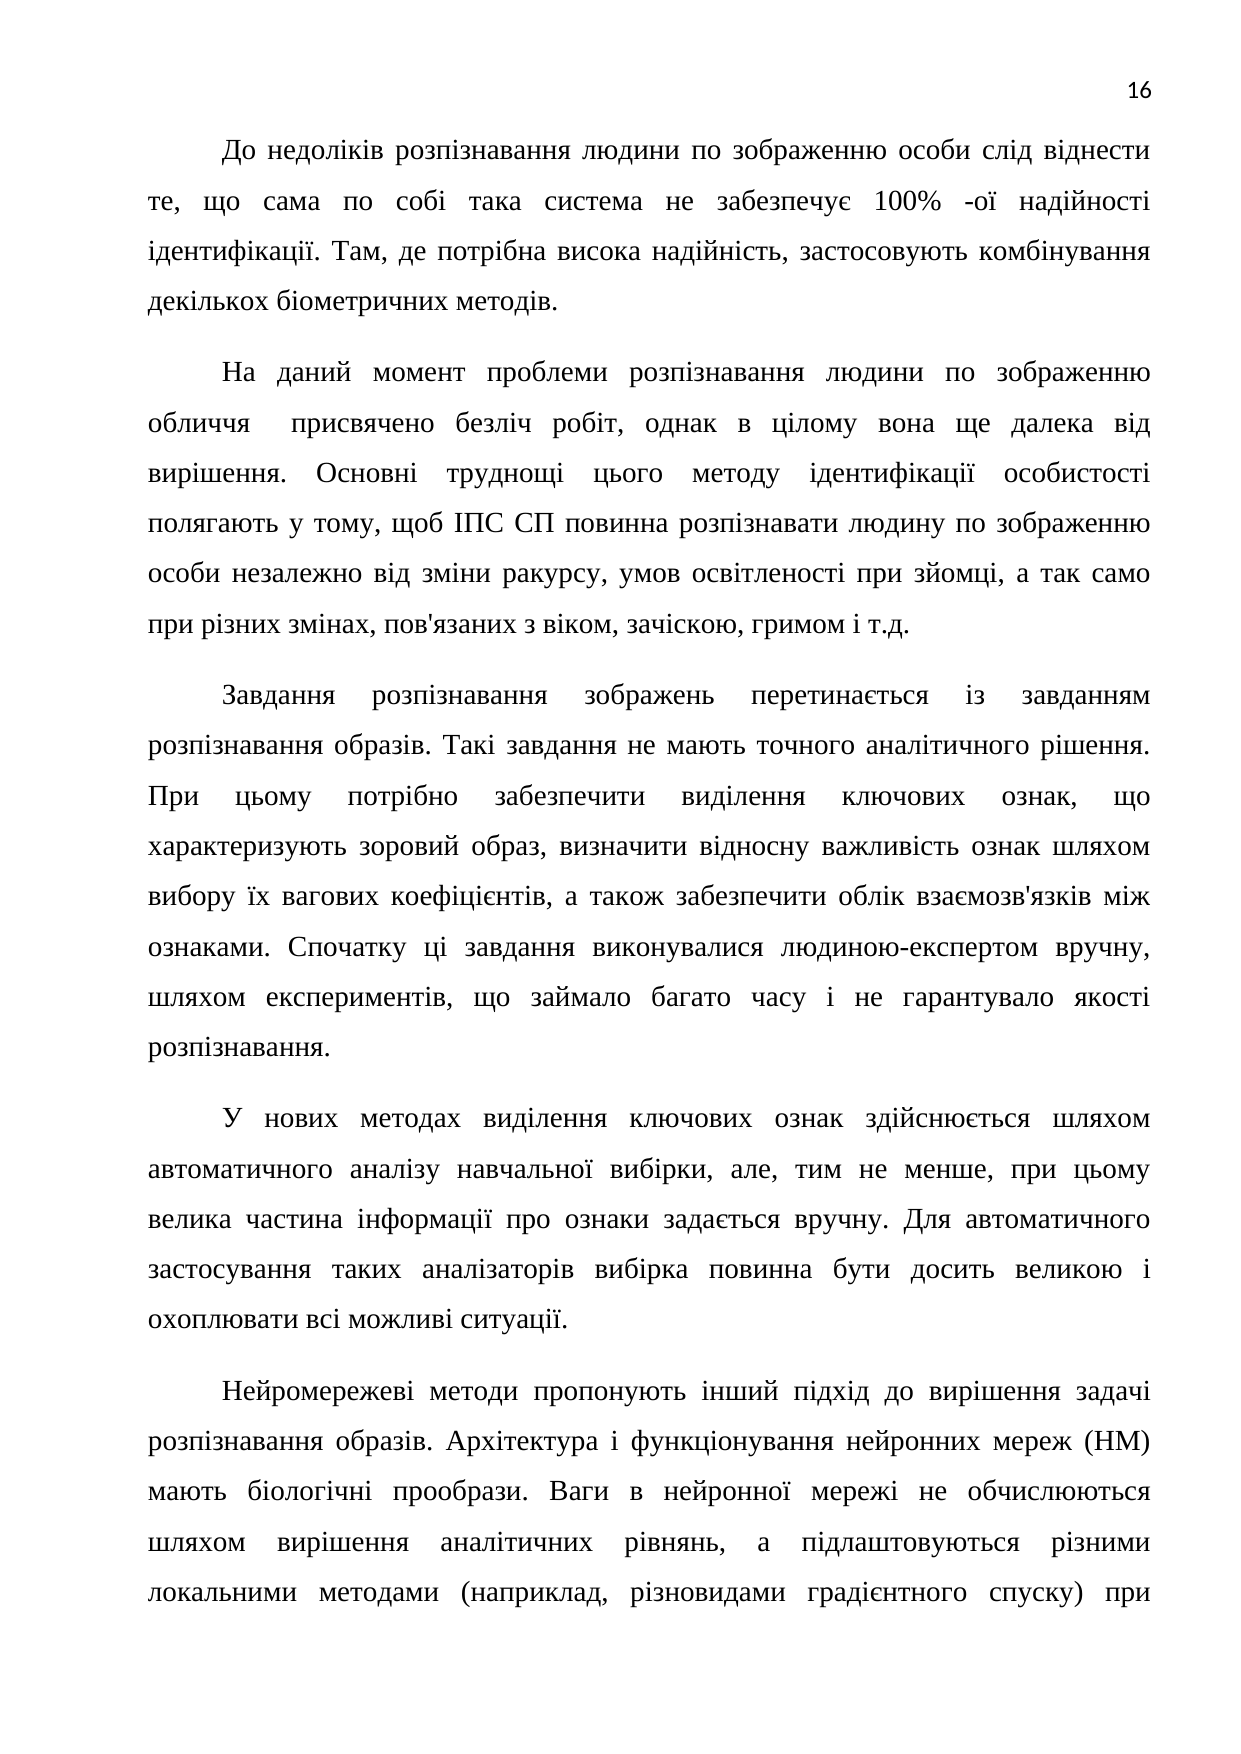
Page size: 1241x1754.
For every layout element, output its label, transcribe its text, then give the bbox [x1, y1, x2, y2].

text На даний момент проблеми розпізнавання людини по зображенню обличчя присвячено безліч робіт, однак в цілому вона ще далека від вирішення. Основні труднощі цього методу ідентифікації особистості полягають у тому, щоб ІПС СП повинна розпізнавати людину по зображенню особи незалежно від зміни ракурсу, умов освітленості при зйомці, а так само при різних змінах, пов'язаних з віком, зачіскою, гримом і т.д. [148, 354, 1152, 639]
text Завдання розпізнавання зображень перетинається із завданням розпізнавання образів. Такі завдання не мають точного аналітичного рішення. При цьому потрібно забезпечити виділення ключових ознак, що характеризують зоровий образ, визначити відносну важливість ознак шляхом вибору їх вагових коефіцієнтів, а також забезпечити облік взаємозв'язків між ознаками. Спочатку ці завдання виконувалися людиною-експертом вручну, шляхом експериментів, що займало багато часу і не гарантувало якості розпізнавання. [148, 677, 1152, 1063]
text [148, 1373, 1152, 1608]
text До недоліків розпізнавання людини по зображенню особи слід віднести те, що сама по собі така система не забезпечує 100% -ої надійності ідентифікації. Там, де потрібна висока надійність, застосовують комбінування декількох біометричних методів. [148, 132, 1152, 317]
text У нових методах виділення ключових ознак здійснюється шляхом автоматичного аналізу навчальної вибірки, але, тим не менше, при цьому велика частина інформації про ознаки задається вручну. Для автоматичного застосування таких аналізаторів вибірка повинна бути досить великою і охоплювати всі можливі ситуації. [148, 1100, 1152, 1335]
